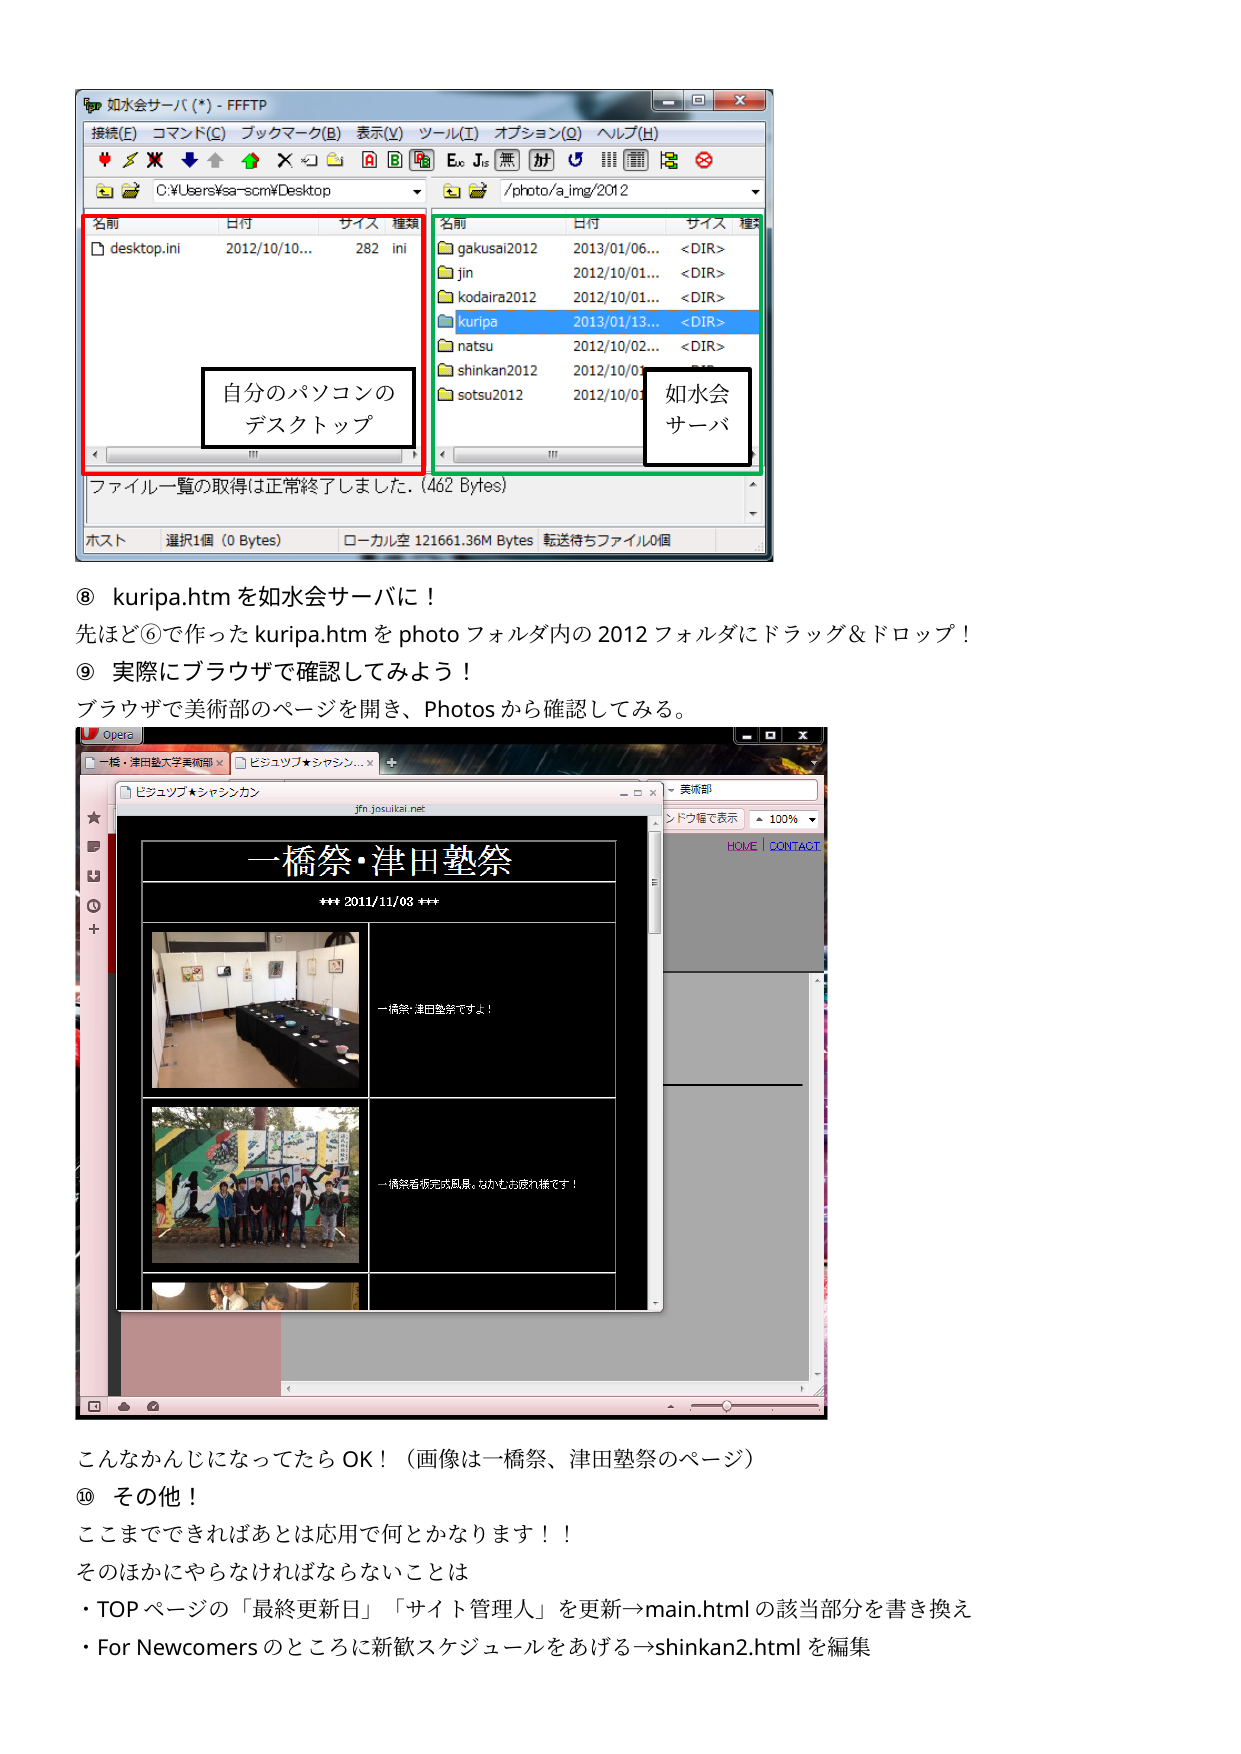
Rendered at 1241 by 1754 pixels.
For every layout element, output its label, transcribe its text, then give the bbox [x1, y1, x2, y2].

list その他！ [75, 1477, 1165, 1514]
text 先ほど⑥で作ったkuripa.htmをphotoフォルダ内の2012フォルダにドラッグ＆ドロップ！ [75, 614, 1165, 652]
picture [75, 727, 828, 1420]
list kuripa.htmを如水会サーバに！ [75, 577, 1165, 614]
text ・For Newcomersのところに新歓スケジュールをあげる→shinkan2.htmlを編集 [75, 1627, 1165, 1664]
text そのほかにやらなければならないことは [75, 1552, 1165, 1589]
text ここまでできればあとは応用で何とかなります！！ [75, 1514, 1165, 1552]
list 実際にブラウザで確認してみよう！ [75, 652, 1165, 689]
text ブラウザで美術部のページを開き、Photosから確認してみる。 [75, 689, 1165, 727]
text ・TOPページの「最終更新日」「サイト管理人」を更新→main.htmlの該当部分を書き換え [75, 1589, 1165, 1627]
picture [75, 89, 774, 562]
text こんなかんじになってたらOK！（画像は一橋祭、津田塾祭のページ） [75, 1439, 1165, 1477]
